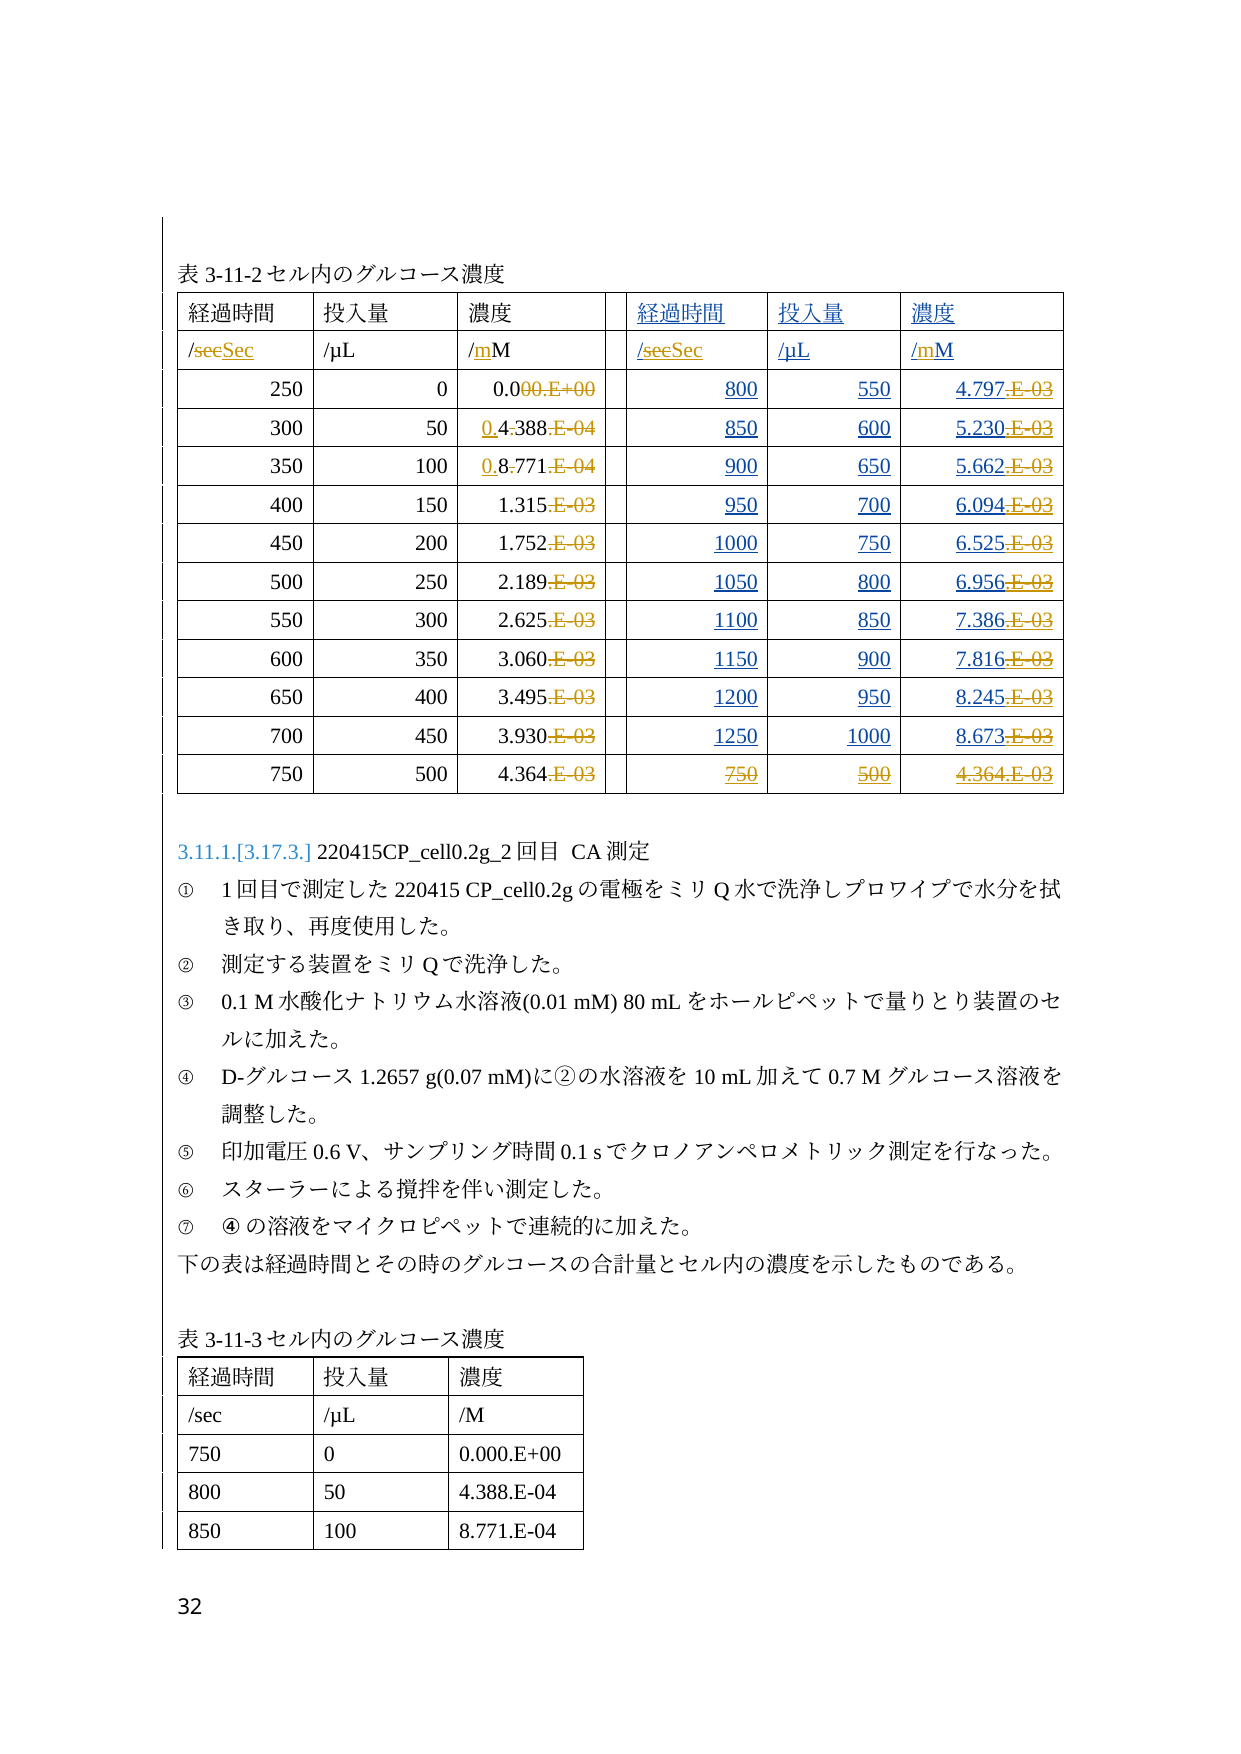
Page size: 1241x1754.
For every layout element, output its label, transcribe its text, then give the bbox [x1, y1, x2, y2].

table_cell 3.060 [458, 640, 605, 677]
table_cell 350 [314, 640, 457, 677]
table_cell [901, 678, 1063, 716]
table_cell [606, 409, 626, 446]
table_cell 250 [178, 370, 313, 407]
table_cell [768, 447, 900, 484]
table_cell [768, 524, 900, 562]
table_cell 2.189 [458, 563, 605, 600]
table_cell 400 [178, 486, 313, 523]
table_cell [901, 370, 1063, 407]
table_cell [768, 331, 900, 369]
table_cell 3.495 [458, 678, 605, 716]
table_cell /M [458, 331, 605, 369]
table_cell [627, 447, 767, 484]
table_cell 50 [314, 1473, 448, 1511]
table_cell 550 [178, 601, 313, 639]
text 表 3-11-3セル内のグルコース濃度 [177, 1319, 1063, 1356]
table_cell 4.364 [458, 755, 605, 793]
table_cell [901, 640, 1063, 677]
table_cell [901, 755, 1063, 793]
list 1回目で測定した220415 CP_cell0.2gの電極をミリQ水で洗浄しプロワイプで水分を拭き取り、再度使用した。 [177, 869, 1063, 944]
table_cell 250 [314, 563, 457, 600]
list D-グルコース1.2657 g(0.07 mM)に②の水溶液を10 mL加えて0.7 Mグルコース溶液を調整した。 [177, 1056, 1063, 1131]
table_cell [606, 447, 626, 484]
table_cell [901, 331, 1063, 369]
table_cell [768, 601, 900, 639]
table_cell [606, 524, 626, 562]
table_header 投入量 [314, 293, 457, 330]
table_cell / [178, 331, 313, 369]
table_cell 400 [314, 678, 457, 716]
table_cell 300 [178, 409, 313, 446]
table_header [901, 293, 1063, 330]
table_cell [768, 370, 900, 407]
table_cell 4388 [458, 409, 605, 446]
table_cell [606, 755, 626, 793]
table_header 濃度 [458, 293, 605, 330]
text 表 3-11-2セル内のグルコース濃度 [177, 254, 1063, 292]
table_cell 1.752 [458, 524, 605, 562]
table_cell [606, 717, 626, 754]
table_cell [627, 486, 767, 523]
table_cell [627, 409, 767, 446]
table_cell 850 [178, 1512, 313, 1549]
table_cell 700 [178, 717, 313, 754]
table_cell [627, 331, 767, 369]
table_cell 500 [178, 563, 313, 600]
table_header 濃度 [449, 1358, 583, 1395]
table_cell [768, 717, 900, 754]
table_cell 8771 [458, 447, 605, 484]
table_cell [606, 640, 626, 677]
table_cell 600 [178, 640, 313, 677]
table_cell 0.000.E+00 [449, 1435, 583, 1472]
table_header [768, 293, 900, 330]
table_cell 0.0 [458, 370, 605, 407]
table_cell [606, 331, 626, 369]
table_cell [901, 447, 1063, 484]
table_cell [901, 524, 1063, 562]
table_cell 8.771.E-04 [449, 1512, 583, 1549]
table_cell [606, 370, 626, 407]
table_cell [901, 486, 1063, 523]
list 220415CP_cell0.2g_2回目 CA測定 [177, 831, 1063, 869]
table_cell [768, 678, 900, 716]
list 印加電圧0.6 V、サンプリング時間0.1 sでクロノアンペロメトリック測定を行なった。 [177, 1131, 1063, 1169]
table_cell [627, 563, 767, 600]
table_header 経過時間 [178, 1358, 313, 1395]
table_cell [627, 755, 767, 793]
table_cell 750 [178, 1435, 313, 1472]
table_cell 650 [178, 678, 313, 716]
table_cell 200 [314, 524, 457, 562]
table_cell 0 [314, 370, 457, 407]
table_cell 100 [314, 447, 457, 484]
table_cell [901, 601, 1063, 639]
table_cell 0 [314, 1435, 448, 1472]
table_cell [606, 601, 626, 639]
table_cell [768, 409, 900, 446]
table_cell 500 [314, 755, 457, 793]
table_cell [768, 486, 900, 523]
list 測定する装置をミリQで洗浄した。 [177, 944, 1063, 981]
table_cell 4.388.E-04 [449, 1473, 583, 1511]
table_cell 800 [178, 1473, 313, 1511]
text 下の表は経過時間とその時のグルコースの合計量とセル内の濃度を示したものである。 [177, 1244, 1063, 1281]
table_cell 150 [314, 486, 457, 523]
table_cell 300 [314, 601, 457, 639]
table_cell /sec [178, 1396, 313, 1433]
table_cell 450 [178, 524, 313, 562]
table_cell 2.625 [458, 601, 605, 639]
list スターラーによる撹拌を伴い測定した。 [177, 1169, 1063, 1206]
list ④の溶液をマイクロピペットで連続的に加えた。 [177, 1206, 1063, 1244]
table_cell /µL [314, 331, 457, 369]
table_cell 350 [178, 447, 313, 484]
table_cell [627, 524, 767, 562]
table_cell [627, 601, 767, 639]
table_cell [627, 717, 767, 754]
table_cell [768, 755, 900, 793]
table_cell [901, 717, 1063, 754]
table_cell 750 [178, 755, 313, 793]
table_header [606, 293, 626, 330]
table_cell [606, 486, 626, 523]
list 0.1 M水酸化ナトリウム水溶液(0.01 mM) 80 mLをホールピペットで量りとり装置のセルに加えた。 [177, 981, 1063, 1056]
table_cell [901, 563, 1063, 600]
table_cell 3.930 [458, 717, 605, 754]
table_cell 450 [314, 717, 457, 754]
table_cell [627, 640, 767, 677]
table_header 経過時間 [178, 293, 313, 330]
table_cell [627, 678, 767, 716]
table_cell [606, 563, 626, 600]
table_cell [901, 409, 1063, 446]
table_cell [768, 640, 900, 677]
table_cell 1.315 [458, 486, 605, 523]
table_cell [627, 370, 767, 407]
table_cell [768, 563, 900, 600]
table_cell /M [449, 1396, 583, 1433]
table_header [627, 293, 767, 330]
table_cell [606, 678, 626, 716]
table_cell /µL [314, 1396, 448, 1433]
table_header 投入量 [314, 1358, 448, 1395]
table_cell 50 [314, 409, 457, 446]
table_cell 100 [314, 1512, 448, 1549]
